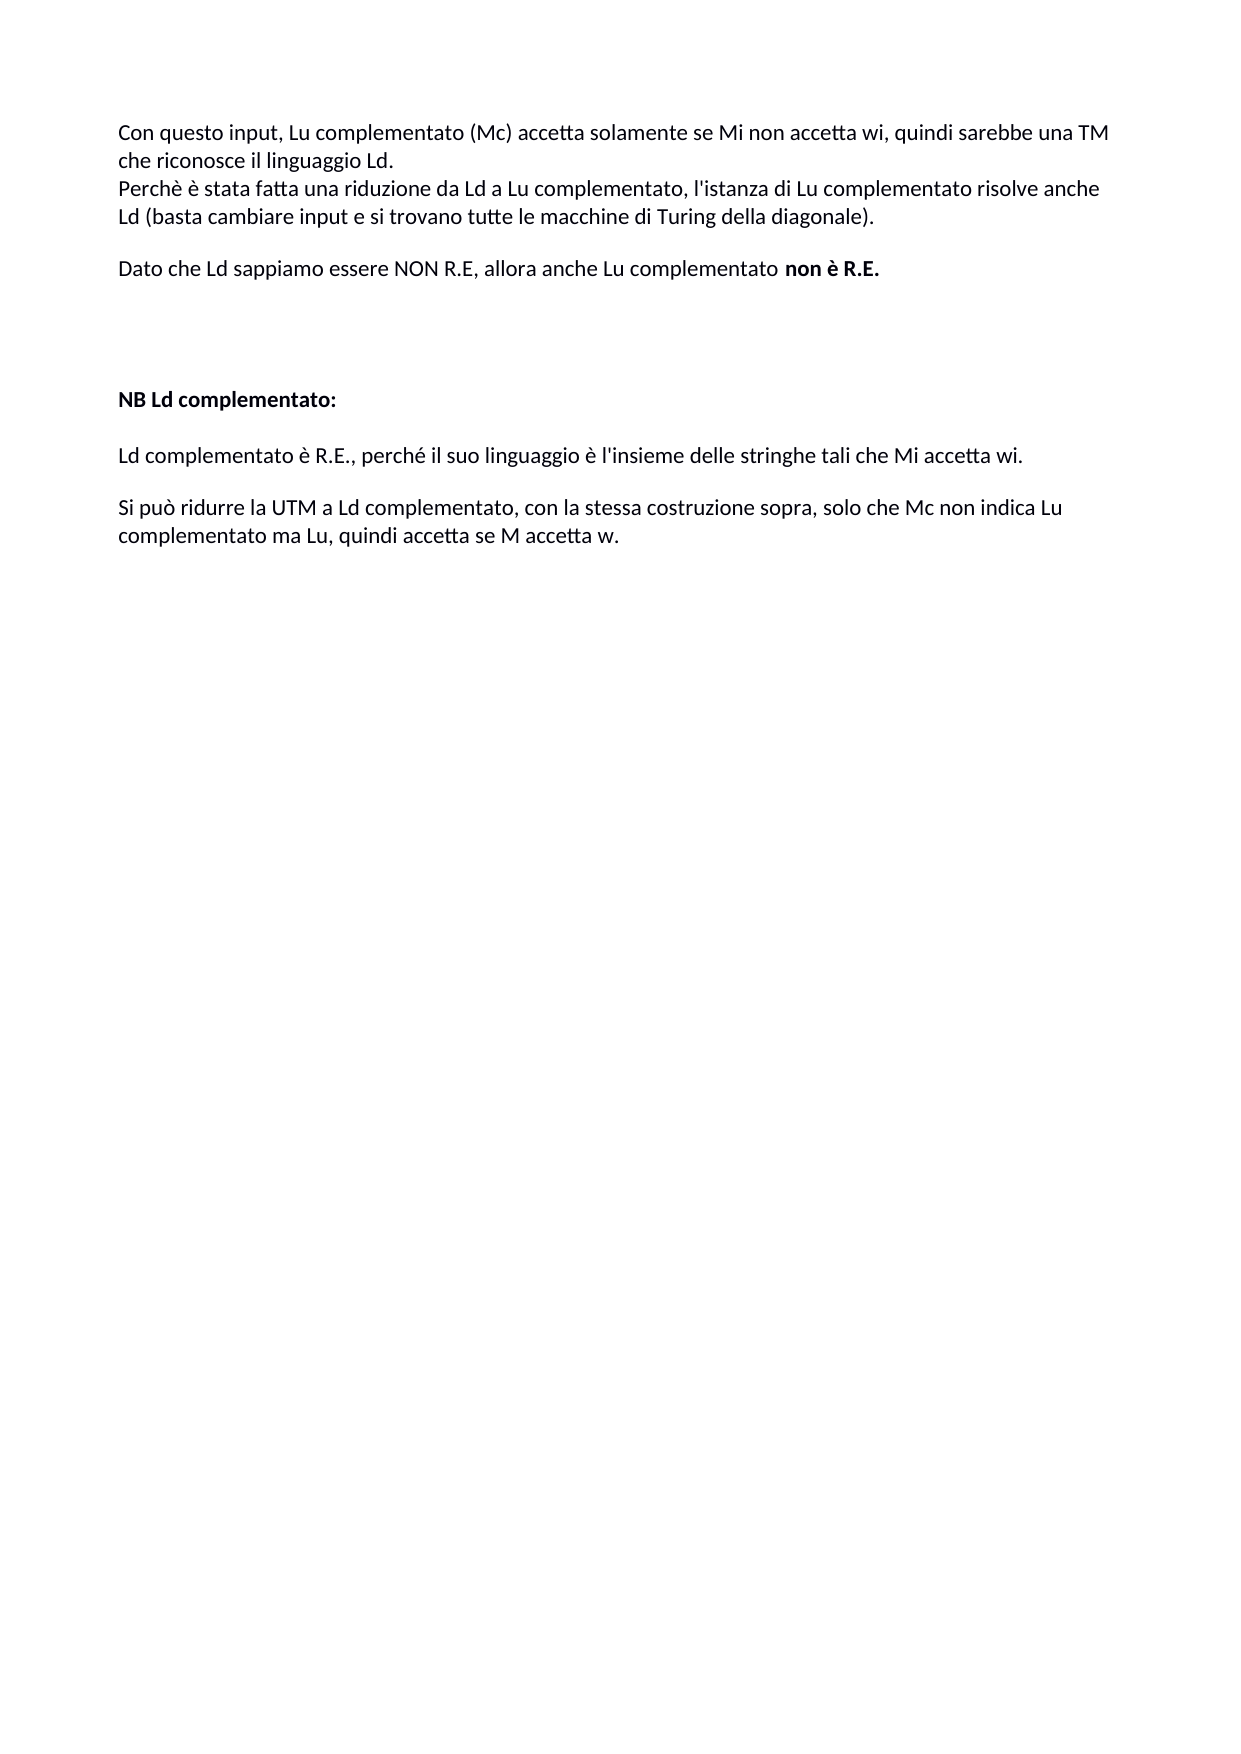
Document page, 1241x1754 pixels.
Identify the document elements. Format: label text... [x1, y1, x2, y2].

text Perchè è stata fatta una riduzione da Ld a Lu complementato, l'istanza di Lu complementato risolve anche Ld (basta cambiare input e si trovano tutte le macchine di Turing della diagonale). [118, 174, 1122, 230]
text NB Ld complementato: [118, 385, 1122, 413]
text Dato che Ld sappiamo essere NON R.E, allora anche Lu complementato non è R.E. [118, 254, 1122, 282]
text Si può ridurre la UTM a Ld complementato, con la stessa costruzione sopra, solo che Mc non indica Lu complementato ma Lu, quindi accetta se M accetta w. [118, 493, 1122, 549]
text Ld complementato è R.E., perché il suo linguaggio è l'insieme delle stringhe tali che Mi accetta wi. [118, 441, 1122, 469]
text Con questo input, Lu complementato (Mc) accetta solamente se Mi non accetta wi, quindi sarebbe una TM che riconosce il linguaggio Ld. [118, 118, 1122, 174]
